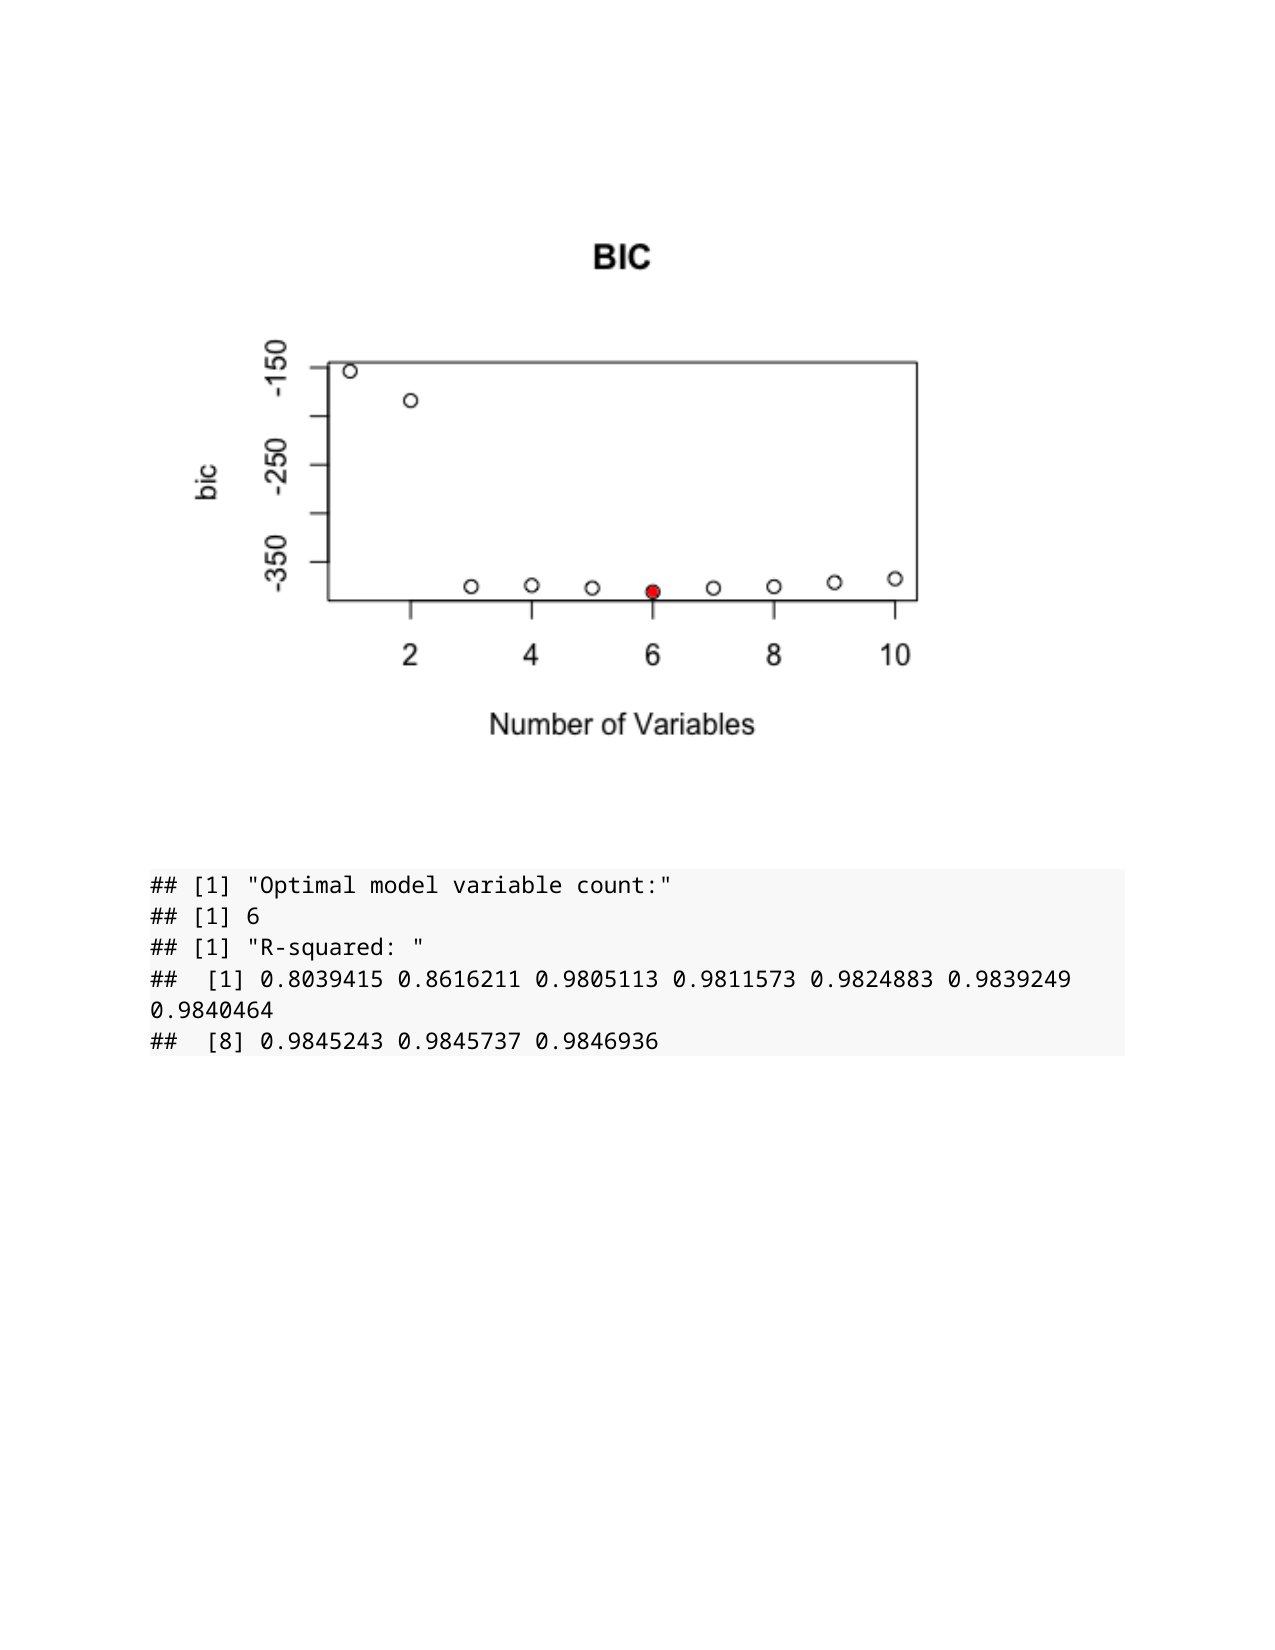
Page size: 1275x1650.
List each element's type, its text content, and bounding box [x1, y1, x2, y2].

picture [150, 150, 1025, 850]
text ## [1] "Optimal model variable count:" ## [1] 6 ## [1] "R-squared: " ## [1] 0.8039415 0.8616211 0.9805113 0.9811573 0.9824883 0.9839249 0.9840464 ## [8] 0.9845243 0.9845737 0.9846936 [150, 869, 1125, 1056]
